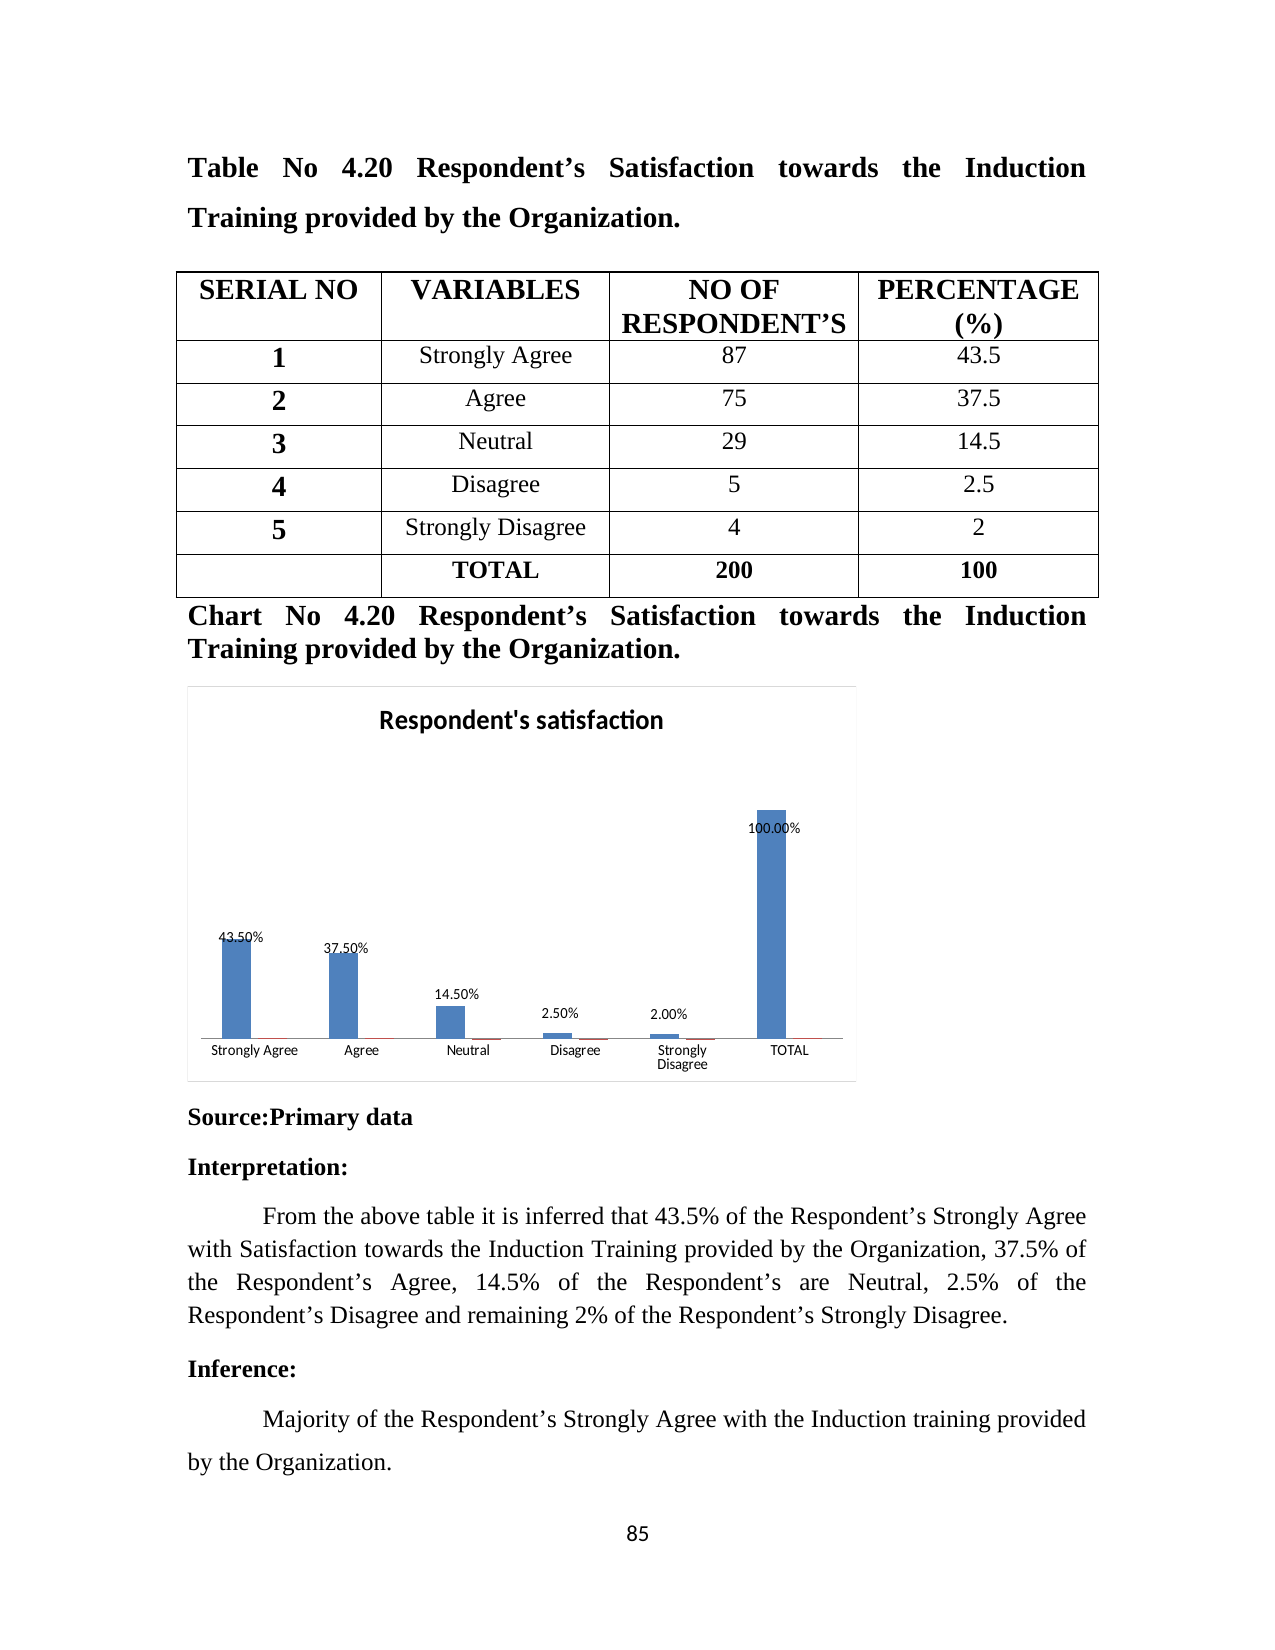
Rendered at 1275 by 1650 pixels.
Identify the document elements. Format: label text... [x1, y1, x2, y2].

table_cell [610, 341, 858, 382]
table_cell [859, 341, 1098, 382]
text Inference: [187, 1354, 1087, 1383]
text Source:Primary data [187, 1102, 1087, 1131]
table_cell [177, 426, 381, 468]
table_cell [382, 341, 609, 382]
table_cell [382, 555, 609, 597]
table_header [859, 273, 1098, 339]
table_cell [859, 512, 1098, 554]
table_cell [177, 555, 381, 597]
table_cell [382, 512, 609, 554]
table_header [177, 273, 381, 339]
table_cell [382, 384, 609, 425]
text Majority of the Respondent’s Strongly Agree with the Induction training provided by the Organization. [187, 1404, 1087, 1476]
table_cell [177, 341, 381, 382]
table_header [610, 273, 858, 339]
text Interpretation: [187, 1152, 1087, 1181]
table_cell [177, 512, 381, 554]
text Table No 4.20 Respondent’s Satisfaction towards the Induction Training provided by the Organization. [187, 150, 1087, 234]
text From the above table it is inferred that 43.5% of the Respondent’s Strongly Agree with Satisfaction towards the Induction Training provided by the Organization, 37.5% of the Respondent’s Agree, 14.5% of the Respondent’s are Neutral, 2.5% of the Respondent’s Disagree and remaining 2% of the Respondent’s Strongly Disagree. [187, 1201, 1087, 1329]
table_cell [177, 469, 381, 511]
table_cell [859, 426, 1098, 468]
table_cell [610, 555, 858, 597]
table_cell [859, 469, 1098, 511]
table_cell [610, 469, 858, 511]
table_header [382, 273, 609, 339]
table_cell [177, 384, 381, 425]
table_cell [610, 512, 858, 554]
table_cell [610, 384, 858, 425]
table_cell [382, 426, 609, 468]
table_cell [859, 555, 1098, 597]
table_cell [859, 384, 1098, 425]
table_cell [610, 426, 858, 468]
text Chart No 4.20 Respondent’s Satisfaction towards the Induction Training provided by the Organization. [187, 598, 1087, 665]
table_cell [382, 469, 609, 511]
